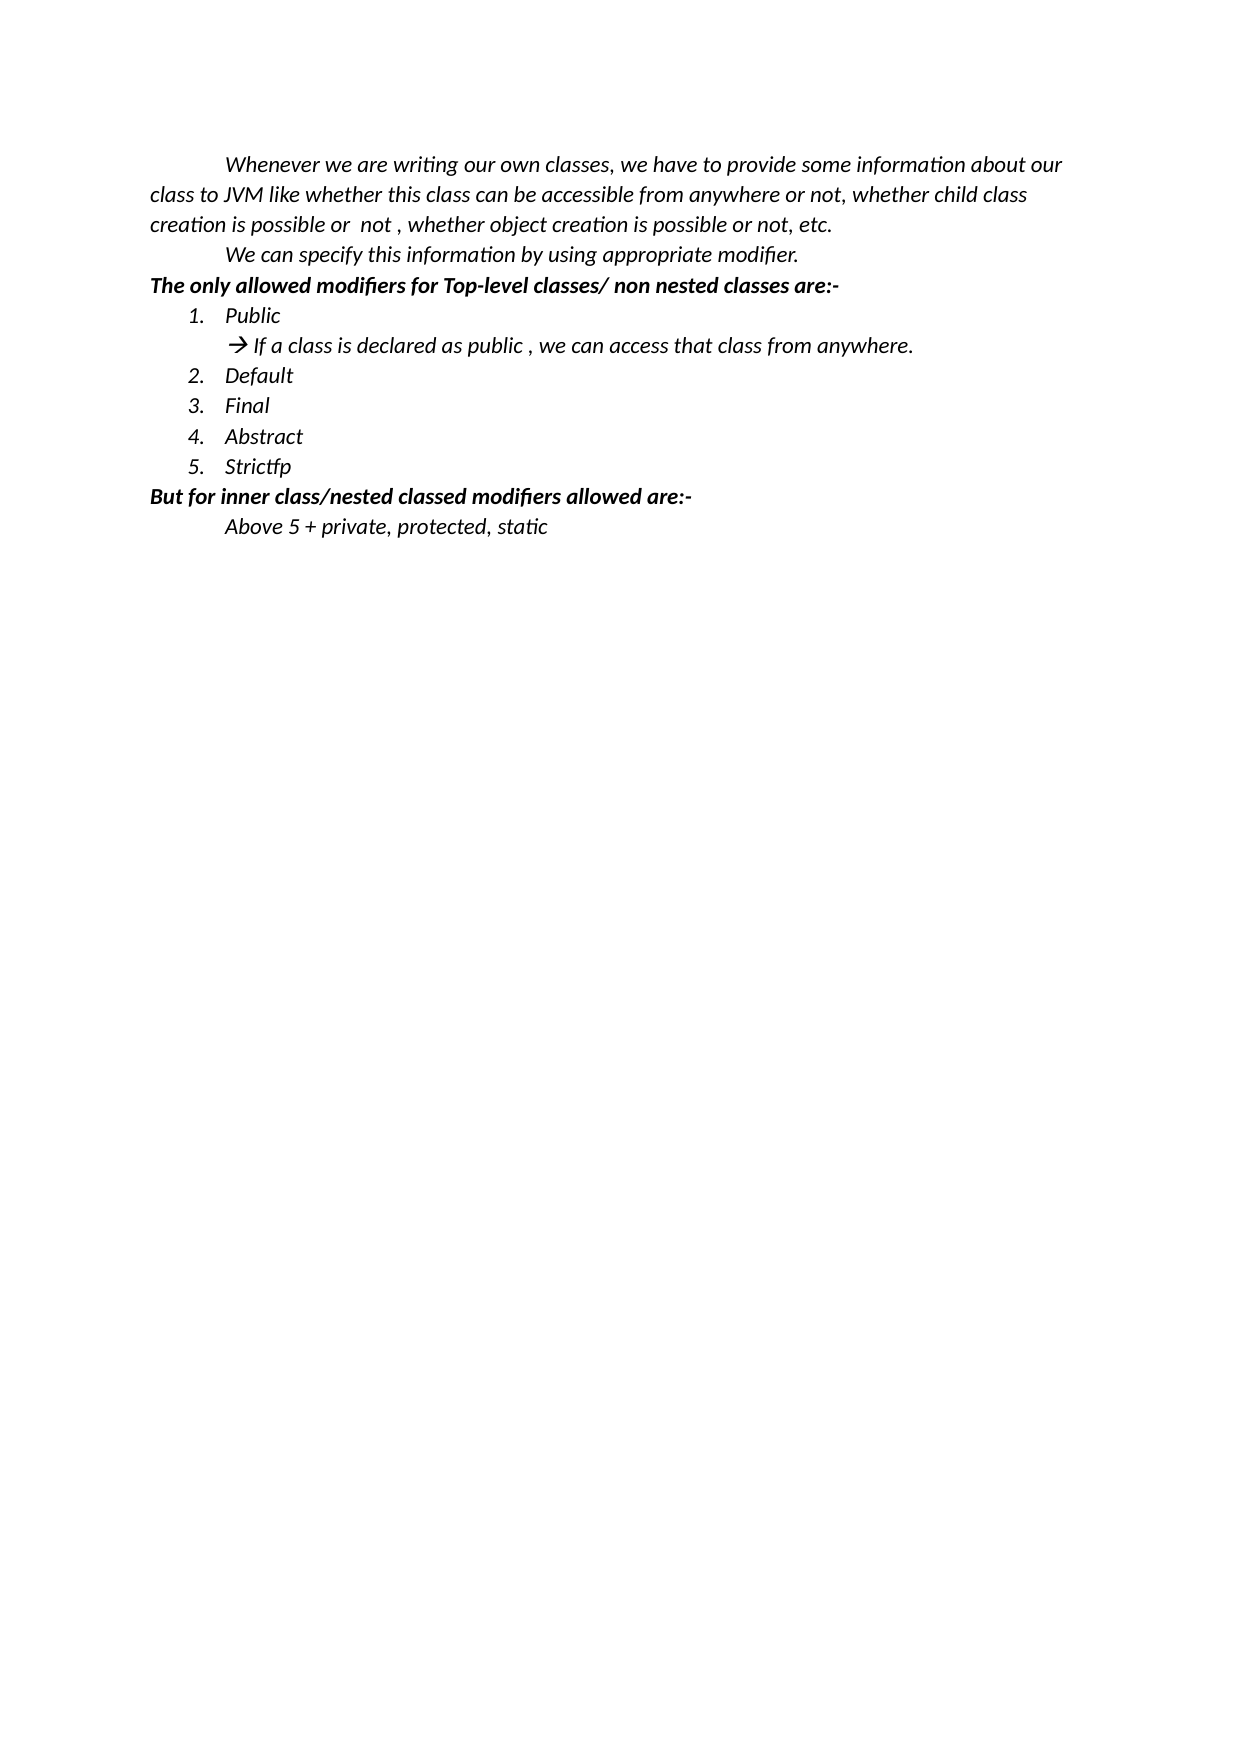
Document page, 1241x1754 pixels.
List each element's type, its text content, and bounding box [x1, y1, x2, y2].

list If a class is declared as public , we can access that class from anywhere. [225, 331, 1090, 359]
list Default [187, 361, 1090, 389]
text Whenever we are writing our own classes, we have to provide some information about our class to JVM like whether this class can be accessible from anywhere or not, whether child class creation is possible or not , whether object creation is possible or not, etc. [150, 150, 1090, 238]
text We can specify this information by using appropriate modifier. [150, 241, 1090, 269]
list Strictfp [187, 452, 1090, 480]
list Final [187, 392, 1090, 420]
list Above 5 + private, protected, static [225, 512, 1090, 541]
list Abstract [187, 422, 1090, 450]
list Public [187, 301, 1090, 329]
text But for inner class/nested classed modifiers allowed are:- [150, 482, 1090, 510]
text The only allowed modifiers for Top-level classes/ non nested classes are:- [150, 271, 1090, 299]
